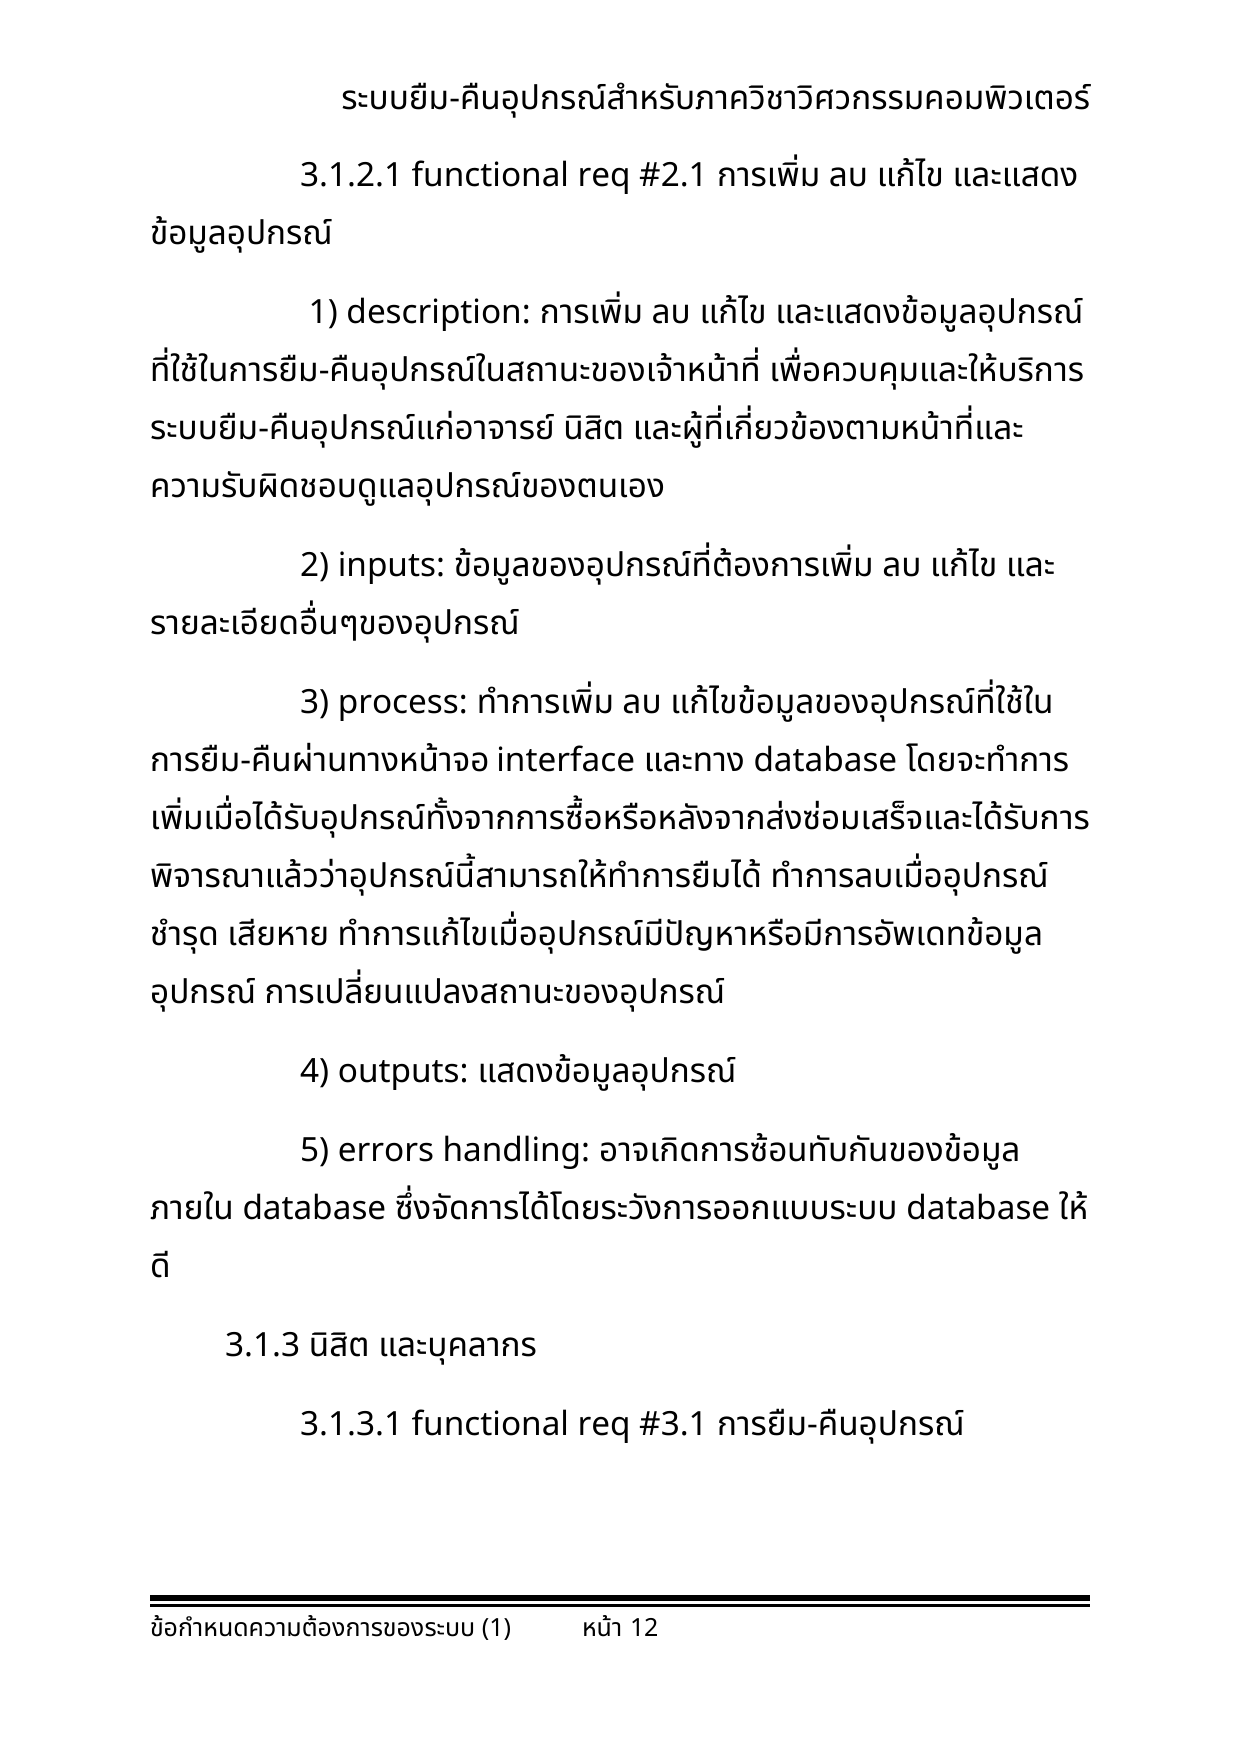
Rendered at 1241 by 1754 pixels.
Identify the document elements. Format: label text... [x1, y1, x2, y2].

text 3.1.2.1 functional req #2.1 การเพิ่ม ลบ แก้ไข และแสดงข้อมูลอุปกรณ์ [150, 151, 1090, 259]
text 4) outputs: แสดงข้อมูลอุปกรณ์ [150, 1047, 1090, 1097]
text 3.1.3.1 functional req #3.1 การยืม-คืนอุปกรณ์ [150, 1399, 1090, 1450]
text 1) description: การเพิ่ม ลบ แก้ไข และแสดงข้อมูลอุปกรณ์ที่ใช้ในการยืม-คืนอุปกรณ์ในสถานะของเจ้าหน้าที่ เพื่อควบคุมและให้บริการระบบยืม-คืนอุปกรณ์แก่อาจารย์ นิสิต และผู้ที่เกี่ยวข้องตามหน้าที่และความรับผิดชอบดูแลอุปกรณ์ของตนเอง [150, 288, 1090, 513]
text 2) inputs: ข้อมูลของอุปกรณ์ที่ต้องการเพิ่ม ลบ แก้ไข และรายละเอียดอื่นๆของอุปกรณ์ [150, 541, 1090, 649]
text 3.1.3 นิสิต และบุคลากร [150, 1321, 1090, 1371]
text 5) errors handling: อาจเกิดการซ้อนทับกันของข้อมูลภายใน database ซึ่งจัดการได้โดยระวังการออกแบบระบบ database ให้ดี [150, 1126, 1090, 1292]
text 3) process: ทำการเพิ่ม ลบ แก้ไขข้อมูลของอุปกรณ์ที่ใช้ในการยืม-คืนผ่านทางหน้าจอinterface และทาง database โดยจะทำการเพิ่มเมื่อได้รับอุปกรณ์ทั้งจากการซื้อหรือหลังจากส่งซ่อมเสร็จและได้รับการพิจารณาแล้วว่าอุปกรณ์นี้สามารถให้ทำการยืมได้ ทำการลบเมื่ออุปกรณ์ชำรุด เสียหาย ทำการแก้ไขเมื่ออุปกรณ์มีปัญหาหรือมีการอัพเดทข้อมูลอุปกรณ์ การเปลี่ยนแปลงสถานะของอุปกรณ์ [150, 678, 1090, 1018]
